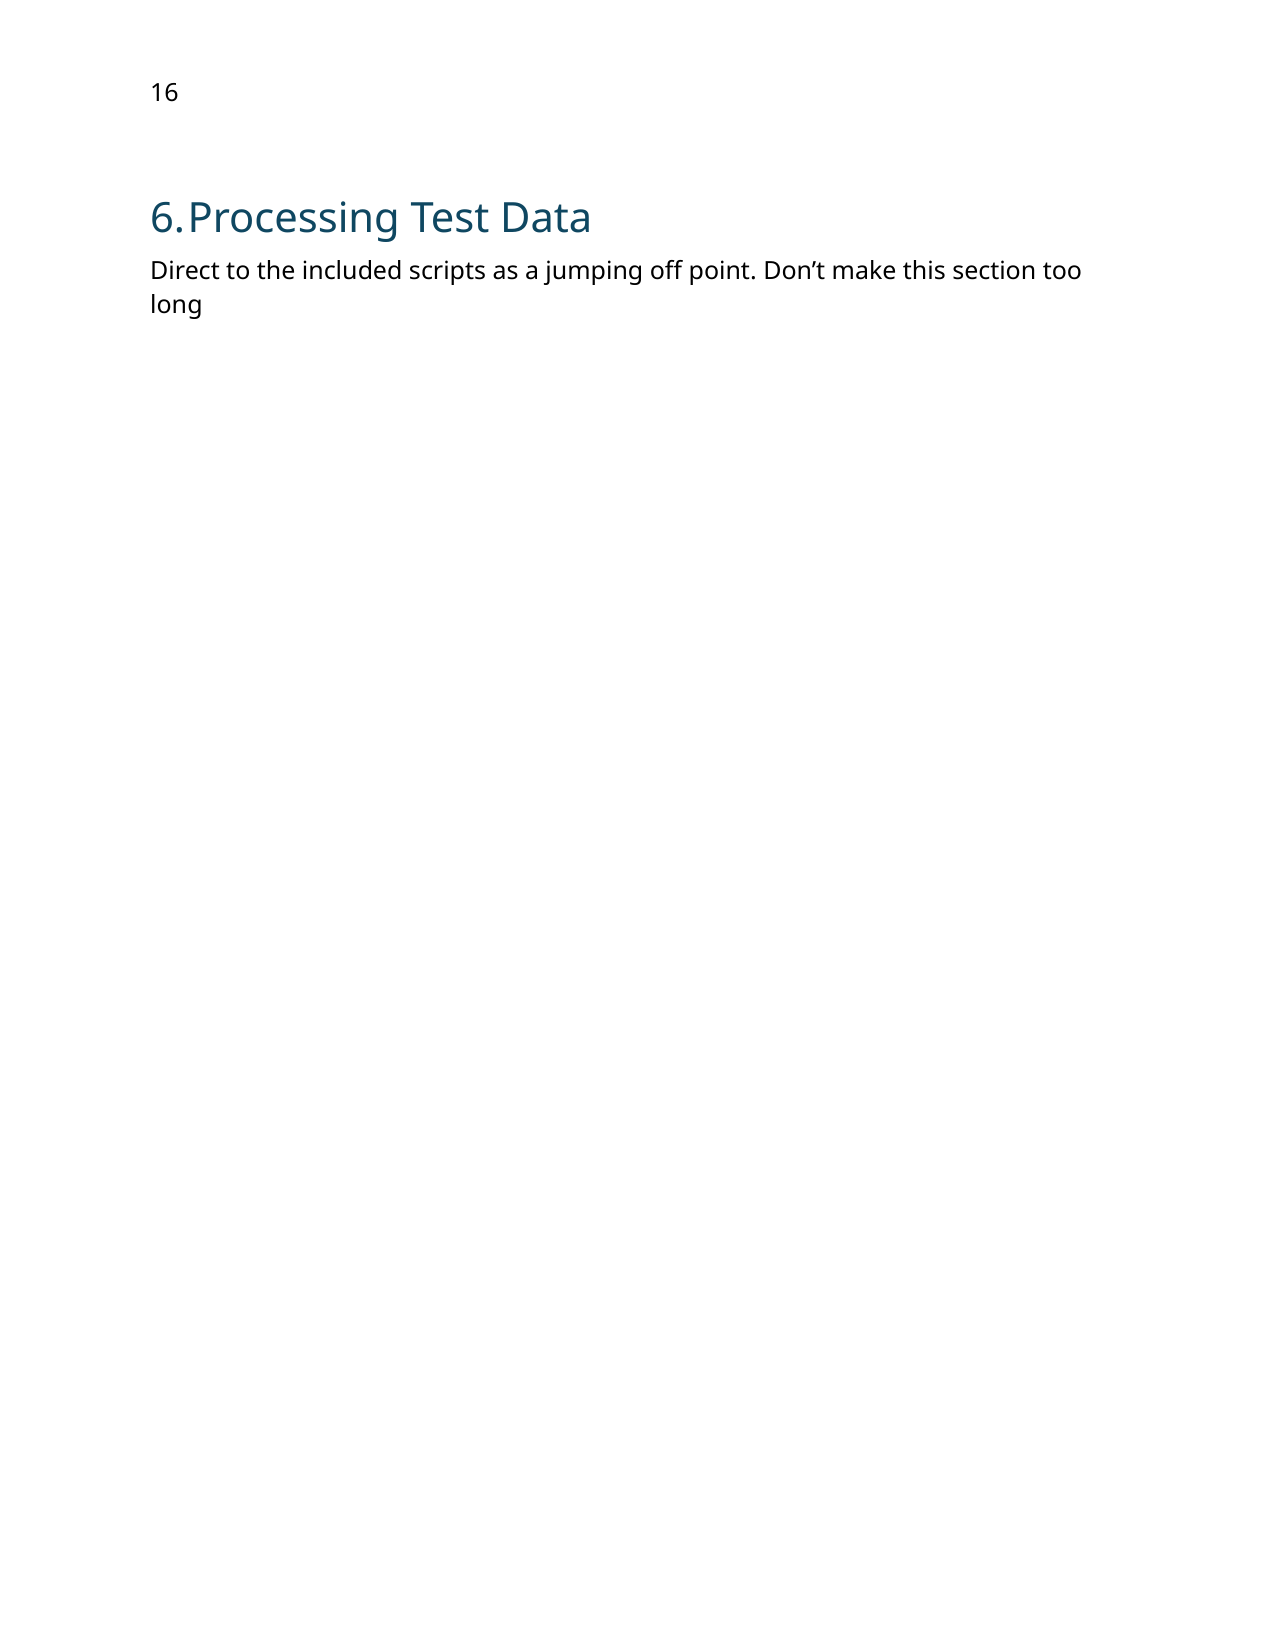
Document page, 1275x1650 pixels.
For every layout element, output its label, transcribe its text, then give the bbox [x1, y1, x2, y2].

text Direct to the included scripts as a jumping off point. Don’t make this section too long [150, 253, 1125, 321]
subtitle Processing Test Data [150, 187, 1125, 244]
